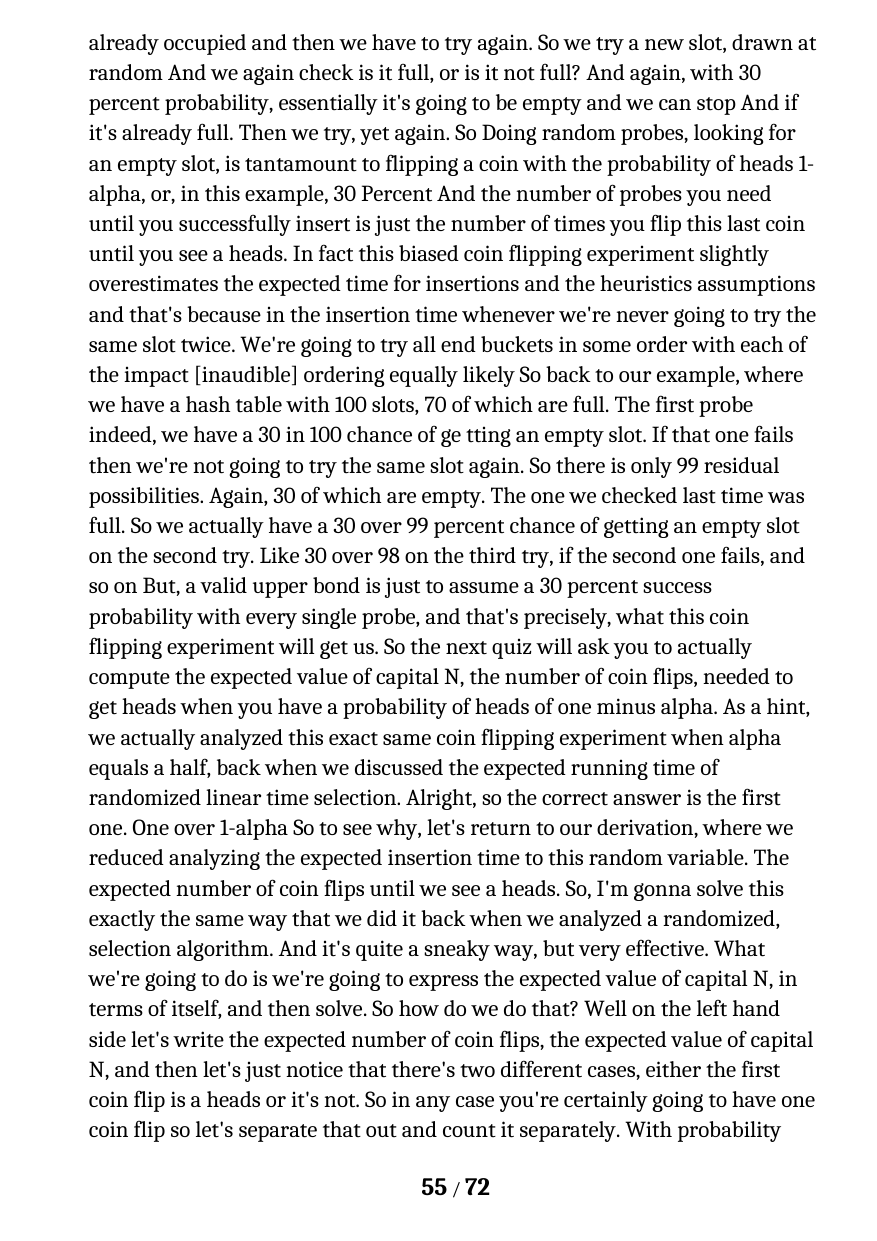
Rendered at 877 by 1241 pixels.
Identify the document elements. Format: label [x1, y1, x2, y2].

text [89, 29, 818, 1143]
